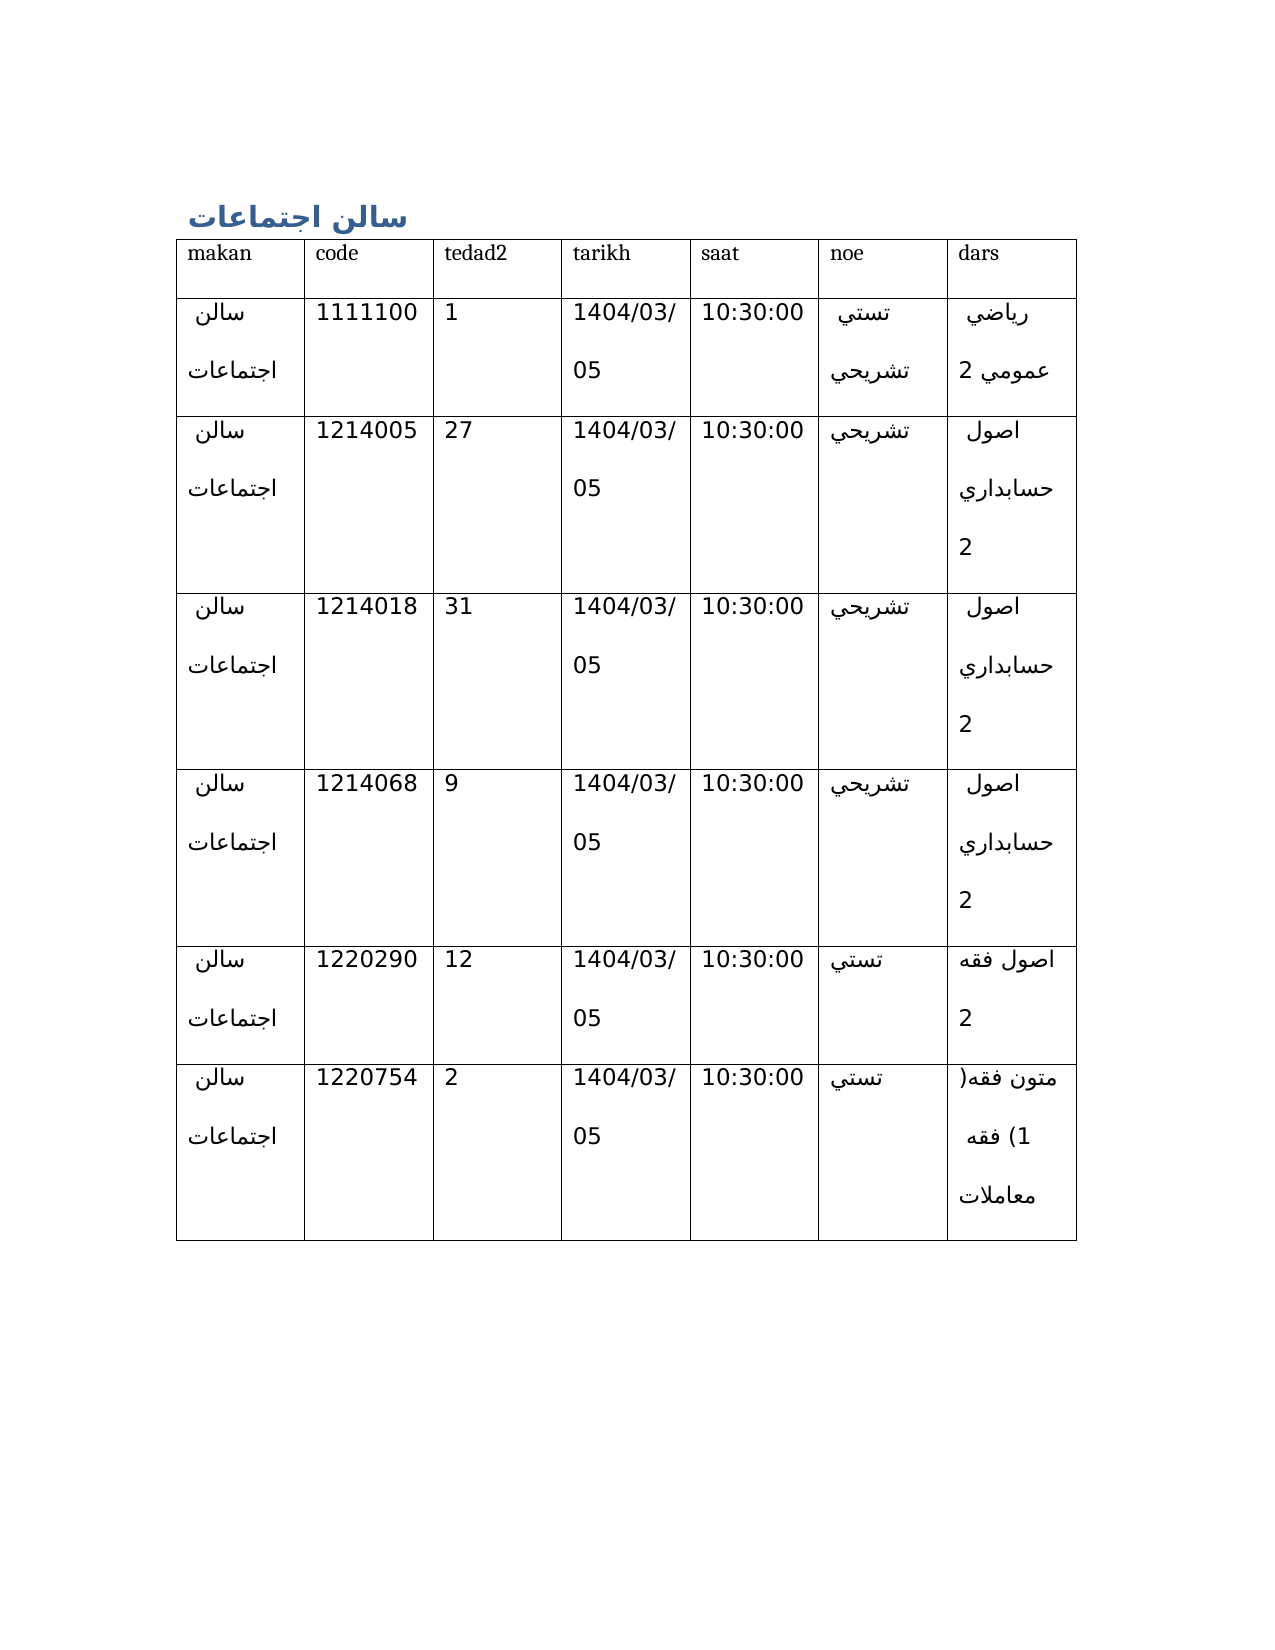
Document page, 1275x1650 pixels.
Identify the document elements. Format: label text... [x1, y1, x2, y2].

table_cell 1404/03/05 [562, 417, 690, 592]
table_cell 2 [434, 1065, 561, 1240]
subtitle سالن اجتماعات [187, 200, 1087, 234]
table_cell 1404/03/05 [562, 1065, 690, 1240]
table_cell سالن اجتماعات [177, 1065, 304, 1240]
table_cell تشريحي [819, 417, 947, 592]
table_cell 9 [434, 770, 561, 946]
table_cell 10:30:00 [691, 1065, 818, 1240]
table_cell 10:30:00 [691, 594, 818, 769]
table_header saat [691, 240, 818, 298]
table_header tarikh [562, 240, 690, 298]
table_cell تشريحي [819, 770, 947, 946]
table_cell 1214068 [305, 770, 433, 946]
table_cell 1404/03/05 [562, 594, 690, 769]
table_cell سالن اجتماعات [177, 594, 304, 769]
table_cell 1214005 [305, 417, 433, 592]
table_header makan [177, 240, 304, 298]
table_cell تشريحي [819, 594, 947, 769]
table_cell تستي [819, 947, 947, 1063]
table_cell 1404/03/05 [562, 299, 690, 416]
table_cell 10:30:00 [691, 417, 818, 592]
table_cell 10:30:00 [691, 299, 818, 416]
table_cell سالن اجتماعات [177, 770, 304, 946]
table_cell اصول حسابداري 2 [948, 417, 1076, 592]
table_cell رياضي عمومي 2 [948, 299, 1076, 416]
table_cell تستي تشريحي [819, 299, 947, 416]
table_cell سالن اجتماعات [177, 299, 304, 416]
table_cell تستي [819, 1065, 947, 1240]
table_cell اصول حسابداري 2 [948, 594, 1076, 769]
table_cell 1404/03/05 [562, 770, 690, 946]
table_cell سالن اجتماعات [177, 417, 304, 592]
table_header dars [948, 240, 1076, 298]
table_header code [305, 240, 433, 298]
table_header noe [819, 240, 947, 298]
table_cell 10:30:00 [691, 947, 818, 1063]
table_cell اصول حسابداري 2 [948, 770, 1076, 946]
table_cell 12 [434, 947, 561, 1063]
table_cell سالن اجتماعات [177, 947, 304, 1063]
table_cell 1404/03/05 [562, 947, 690, 1063]
table_cell 1214018 [305, 594, 433, 769]
table_cell متون فقه(1) فقه معاملات [948, 1065, 1076, 1240]
table_cell 31 [434, 594, 561, 769]
table_cell اصول فقه 2 [948, 947, 1076, 1063]
table_cell 1111100 [305, 299, 433, 416]
table_cell 1 [434, 299, 561, 416]
table_header tedad2 [434, 240, 561, 298]
table_cell 10:30:00 [691, 770, 818, 946]
table_cell 27 [434, 417, 561, 592]
table_cell 1220290 [305, 947, 433, 1063]
table_cell 1220754 [305, 1065, 433, 1240]
